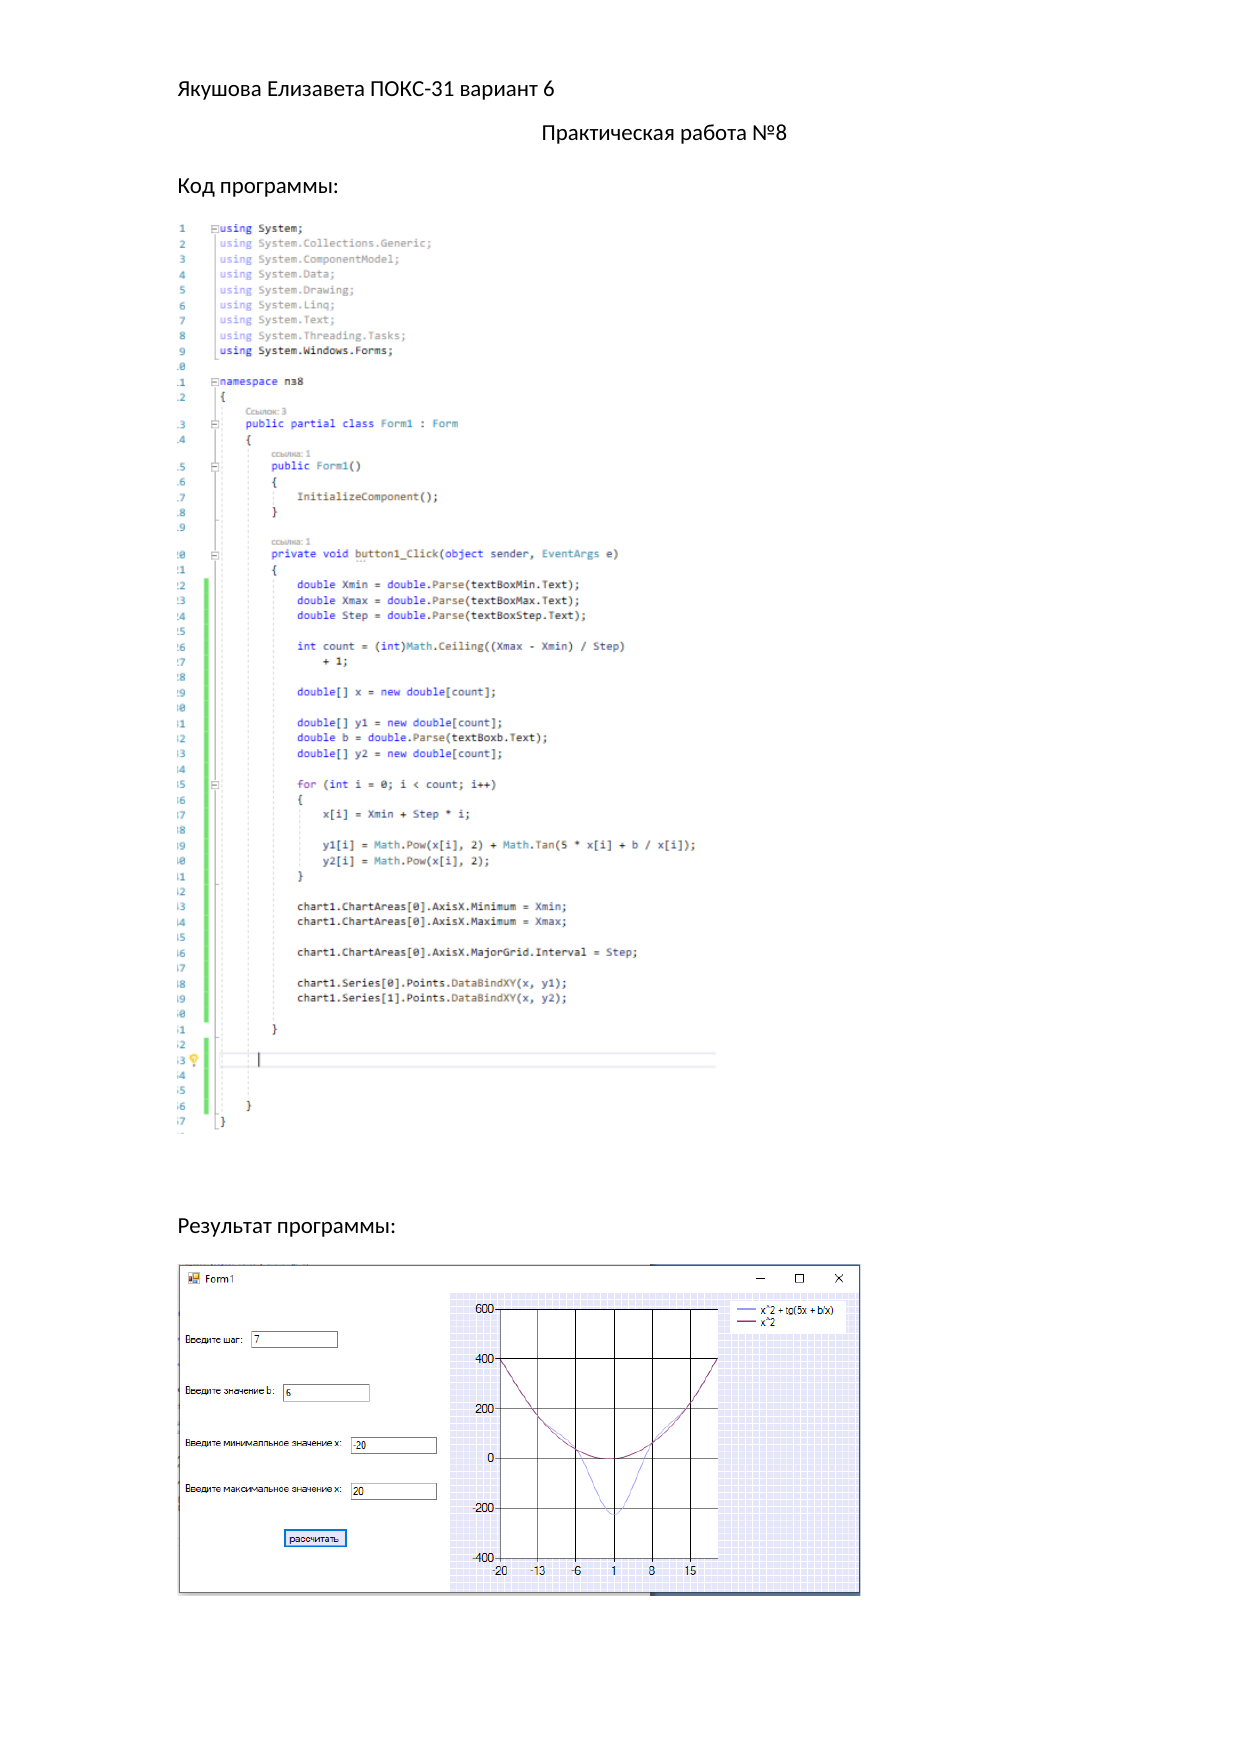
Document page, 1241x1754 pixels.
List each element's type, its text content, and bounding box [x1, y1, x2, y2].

picture [177, 224, 716, 1134]
text Практическая работа №8 [177, 118, 1152, 146]
text Результат программы: [177, 1212, 1152, 1239]
text Код программы: [177, 171, 1152, 199]
picture [177, 1264, 861, 1596]
